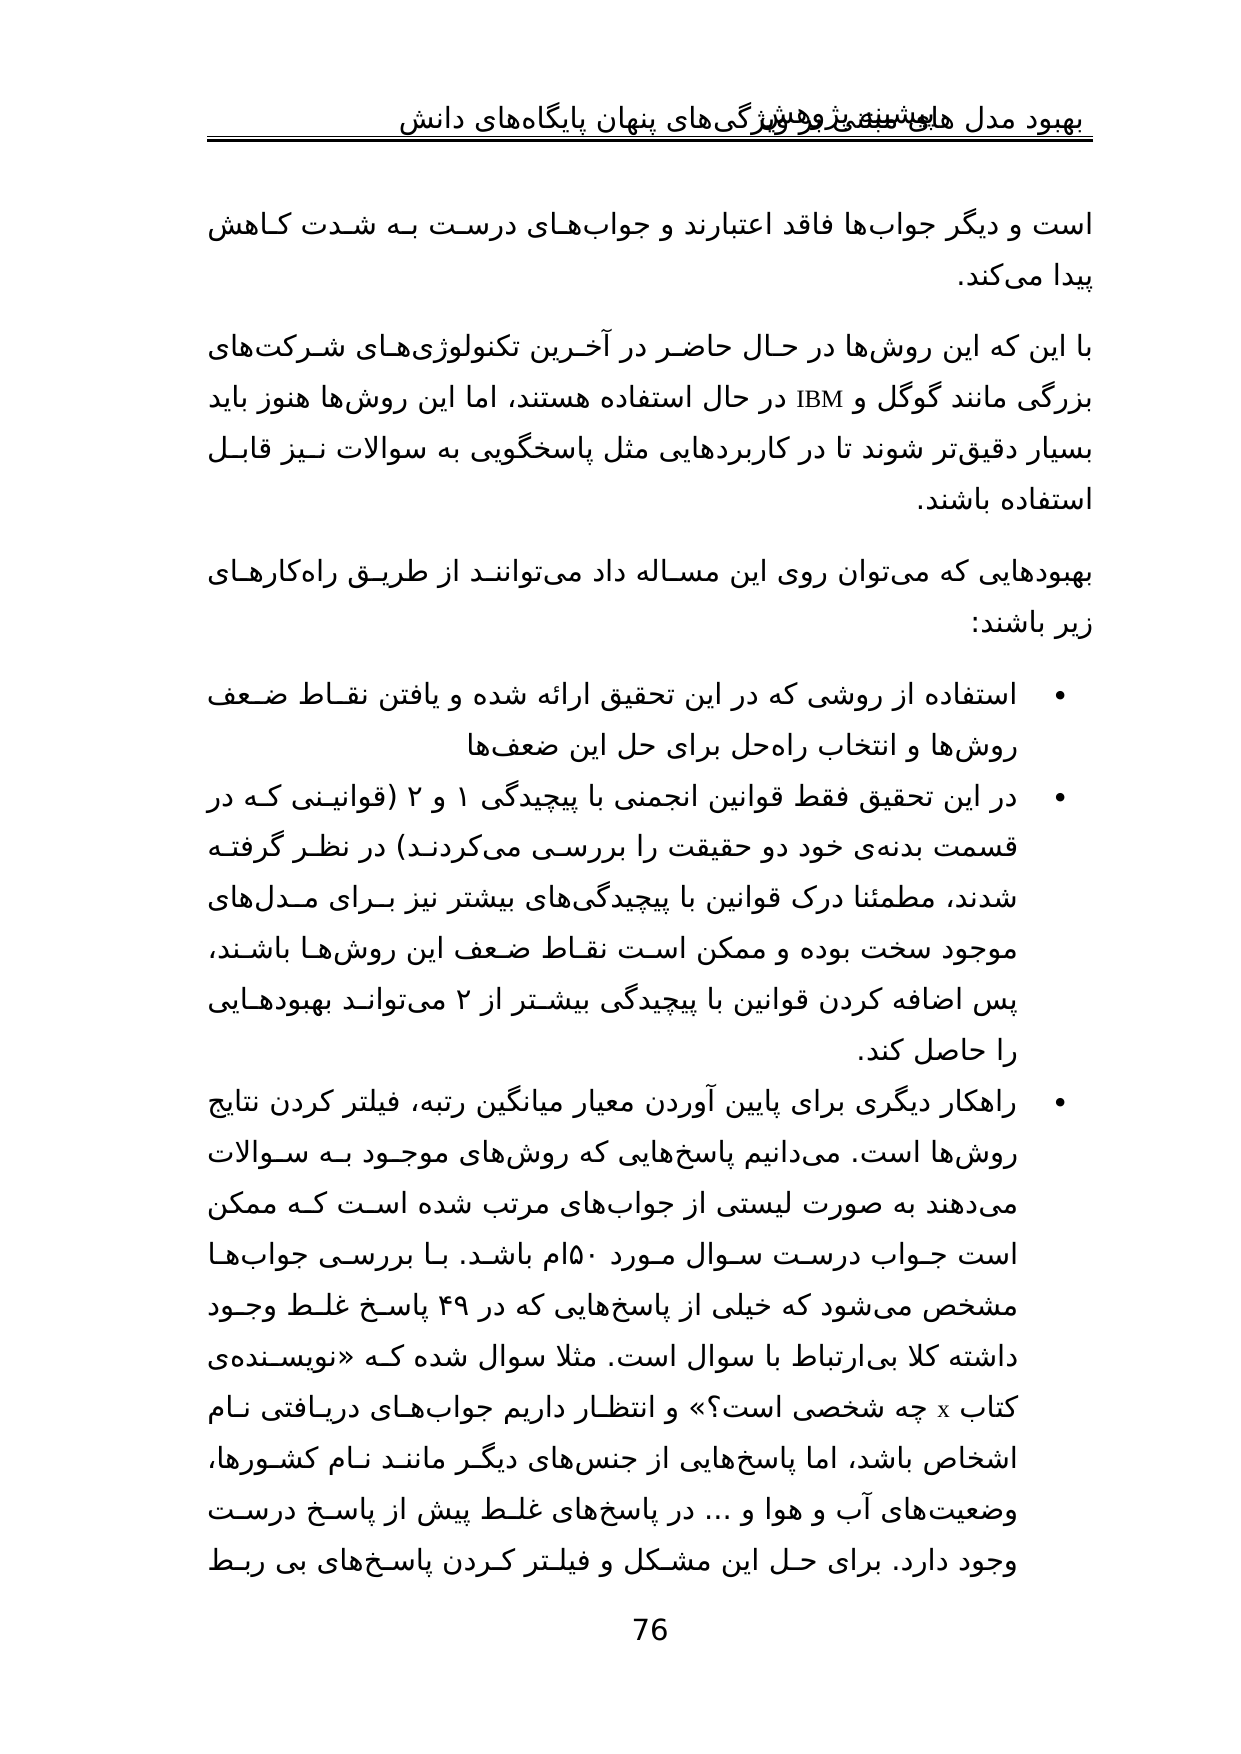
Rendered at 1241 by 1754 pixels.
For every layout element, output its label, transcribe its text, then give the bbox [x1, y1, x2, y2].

text با این که این روش‌ها در حال حاضر در آخرین تکنولوژی‌های شرکت‌های بزرگی مانند گوگل و IBM در حال استفاده هستند، اما این روش‌ها هنوز باید بسیار دقیق‌تر شوند تا در کاربرد‌هایی مثل پاسخگویی به سوالات نیز قابل استفاده باشند. [207, 330, 1093, 516]
list استفاده از روشی که در این تحقیق ارائه شده و یافتن نقاط ضعف روش‌ها و انتخاب راه‌حل برای حل این ضعف‌ها [207, 677, 1056, 762]
list در این تحقیق فقط قوانین انجمنی با پیچیدگی ۱ و ۲ (قوانینی که در قسمت بدنه‌ی خود دو حقیقت را بررسی می‌کردند) در نظر گرفته شدند، مطمئنا درک قوانین با پیچیدگی‌های بیشتر نیز برای مدل‌های موجود سخت بوده و ممکن است نقاط ضعف این روش‌ها باشند، پس اضافه کردن قوانین با پیچیدگی بیشتر از ۲ می‌تواند بهبود‌هایی را حاصل کند. [207, 779, 1056, 1067]
text بهبود‌هایی که می‌توان روی این مساله داد می‌توانند از طریق راه‌کار‌های زیر باشند: [207, 554, 1093, 639]
